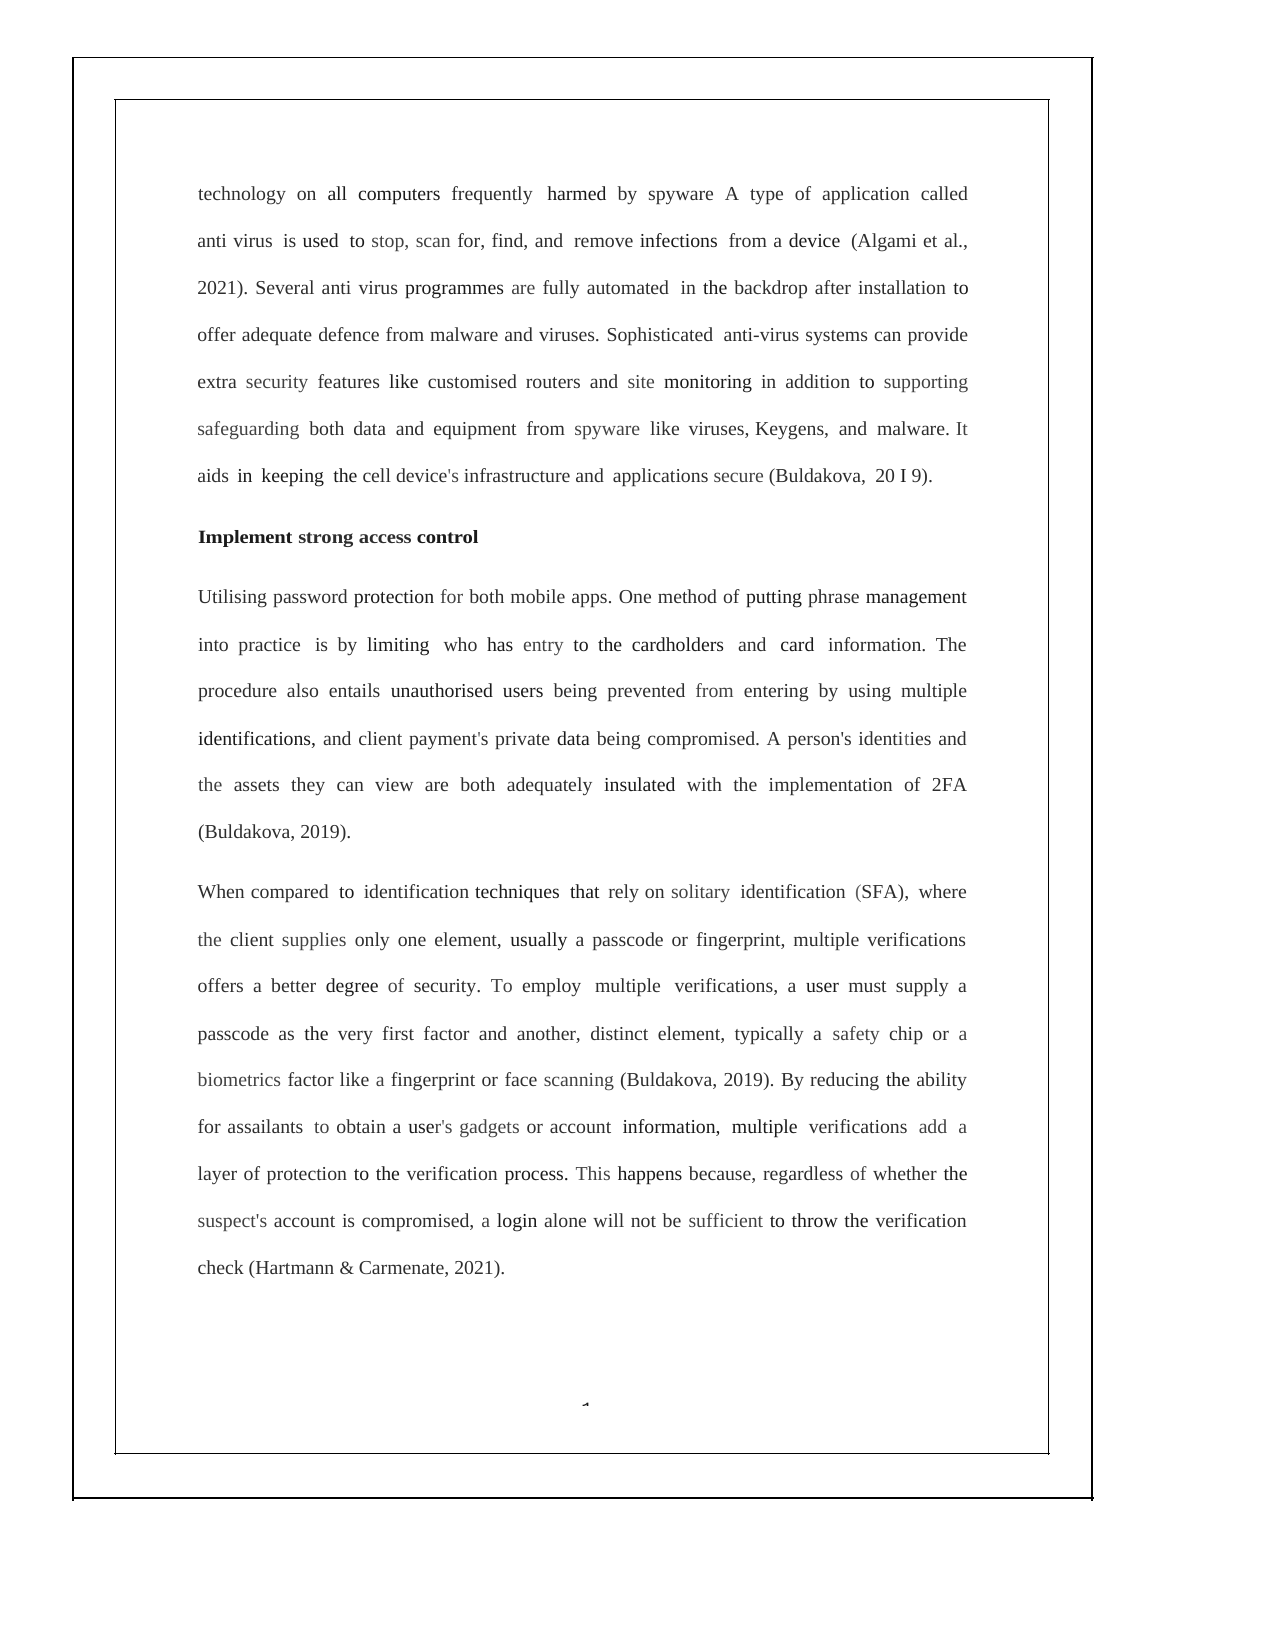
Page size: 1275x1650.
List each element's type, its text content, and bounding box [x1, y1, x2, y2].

text When compared to identification techniques that rely on solitary identification (SFA), where the client supplies only one element, usually a passcode or fingerprint, multiple verifications offers a better degree of security. To employ multiple verifications, a user must supply a passcode as the very first factor and another, distinct element, typically a safety chip or a biometrics factor like a fingerprint or face scanning (Buldakova, 2019). By reducing the ability for assailants to obtain a user's gadgets or account information, multiple verifications add a layer of protection to the verification process. This happens because, regardless of whether the suspect's account is compromised, a login alone will not be sufficient to throw the verification check (Hartmann & Carmenate, 2021). [197, 881, 967, 1279]
text technology on all computers frequently harmed by spyware A type of application called anti virus is used to stop, scan for, find, and remove infections from a device (Algami et al., 2021). Several anti virus programmes are fully automated in the backdrop after installation to offer adequate defence from malware and viruses. Sophisticated anti-virus systems can provide extra security features like customised routers and site monitoring in addition to supporting safeguarding both data and equipment from spyware like viruses, Keygens, and malware. It aids in keeping the cell device's infrastructure and applications secure (Buldakova, 20 I 9). [197, 182, 968, 487]
text Implement strong access control [198, 526, 1196, 547]
text Utilising password protection for both mobile apps. One method of putting phrase management into practice is by limiting who has entry to the cardholders and card information. The procedure also entails unauthorised users being prevented from entering by using multiple identifications, and client payment's private data being compromised. A person's identities and the assets they can view are both adequately insulated with the implementation of 2FA (Buldakova, 2019). [198, 586, 967, 843]
